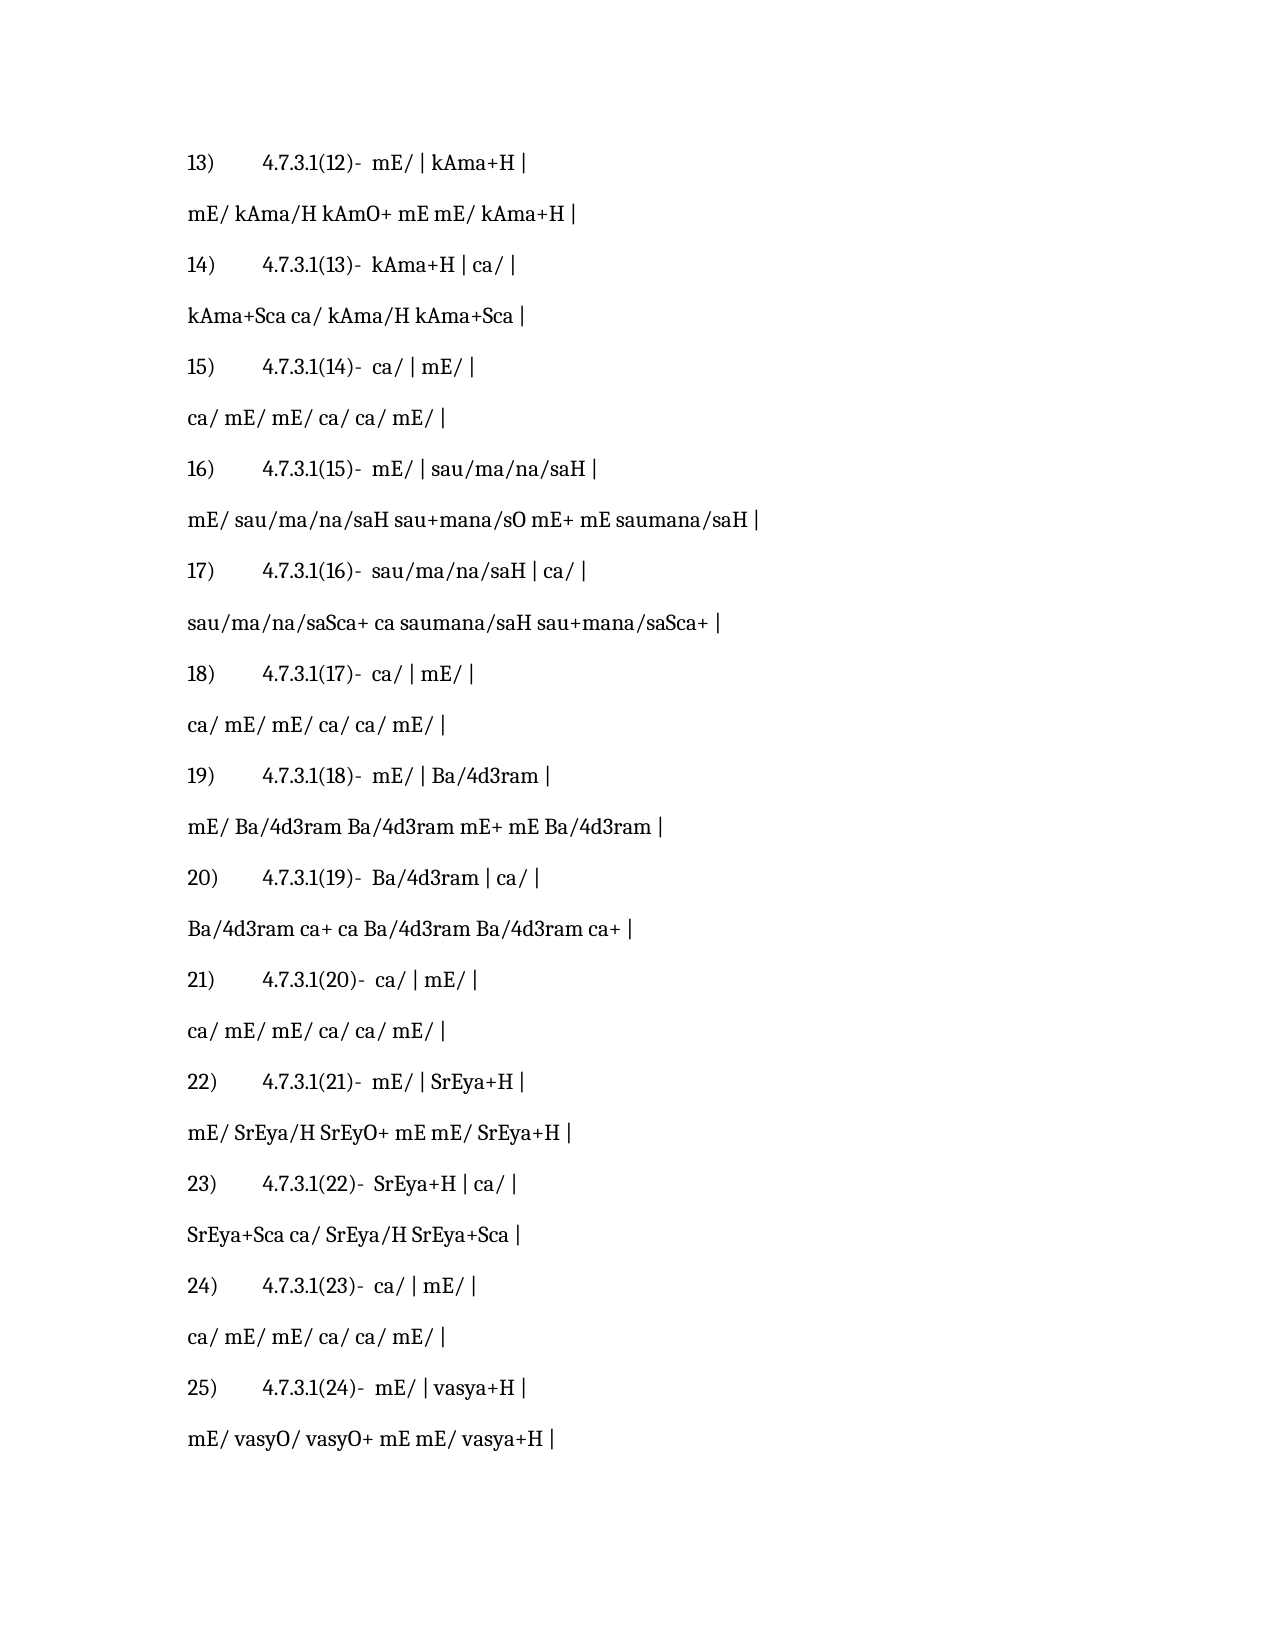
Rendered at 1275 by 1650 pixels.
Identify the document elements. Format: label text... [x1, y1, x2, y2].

text 24) 4.7.3.1(23)- ca/ | mE/ | [187, 1273, 1087, 1299]
text sau/ma/na/saSca+ ca saumana/saH sau+mana/saSca+ | [187, 609, 1087, 636]
text 13) 4.7.3.1(12)- mE/ | kAma+H | [187, 150, 1087, 176]
text mE/ kAma/H kAmO+ mE mE/ kAma+H | [187, 201, 1087, 227]
text 18) 4.7.3.1(17)- ca/ | mE/ | [187, 660, 1087, 687]
text kAma+Sca ca/ kAma/H kAma+Sca | [187, 303, 1087, 329]
text 21) 4.7.3.1(20)- ca/ | mE/ | [187, 967, 1087, 993]
text mE/ sau/ma/na/saH sau+mana/sO mE+ mE saumana/saH | [187, 507, 1087, 534]
text 14) 4.7.3.1(13)- kAma+H | ca/ | [187, 252, 1087, 278]
text mE/ Ba/4d3ram Ba/4d3ram mE+ mE Ba/4d3ram | [187, 813, 1087, 840]
text ca/ mE/ mE/ ca/ ca/ mE/ | [187, 1018, 1087, 1044]
text 22) 4.7.3.1(21)- mE/ | SrEya+H | [187, 1069, 1087, 1095]
text ca/ mE/ mE/ ca/ ca/ mE/ | [187, 711, 1087, 738]
text mE/ vasyO/ vasyO+ mE mE/ vasya+H | [187, 1426, 1087, 1452]
text 17) 4.7.3.1(16)- sau/ma/na/saH | ca/ | [187, 558, 1087, 585]
text 15) 4.7.3.1(14)- ca/ | mE/ | [187, 354, 1087, 381]
text SrEya+Sca ca/ SrEya/H SrEya+Sca | [187, 1222, 1087, 1248]
text ca/ mE/ mE/ ca/ ca/ mE/ | [187, 1324, 1087, 1350]
text 19) 4.7.3.1(18)- mE/ | Ba/4d3ram | [187, 762, 1087, 789]
text 16) 4.7.3.1(15)- mE/ | sau/ma/na/saH | [187, 456, 1087, 483]
text mE/ SrEya/H SrEyO+ mE mE/ SrEya+H | [187, 1120, 1087, 1146]
text ca/ mE/ mE/ ca/ ca/ mE/ | [187, 405, 1087, 432]
text Ba/4d3ram ca+ ca Ba/4d3ram Ba/4d3ram ca+ | [187, 916, 1087, 942]
text 23) 4.7.3.1(22)- SrEya+H | ca/ | [187, 1171, 1087, 1197]
text 20) 4.7.3.1(19)- Ba/4d3ram | ca/ | [187, 864, 1087, 891]
text 25) 4.7.3.1(24)- mE/ | vasya+H | [187, 1375, 1087, 1401]
